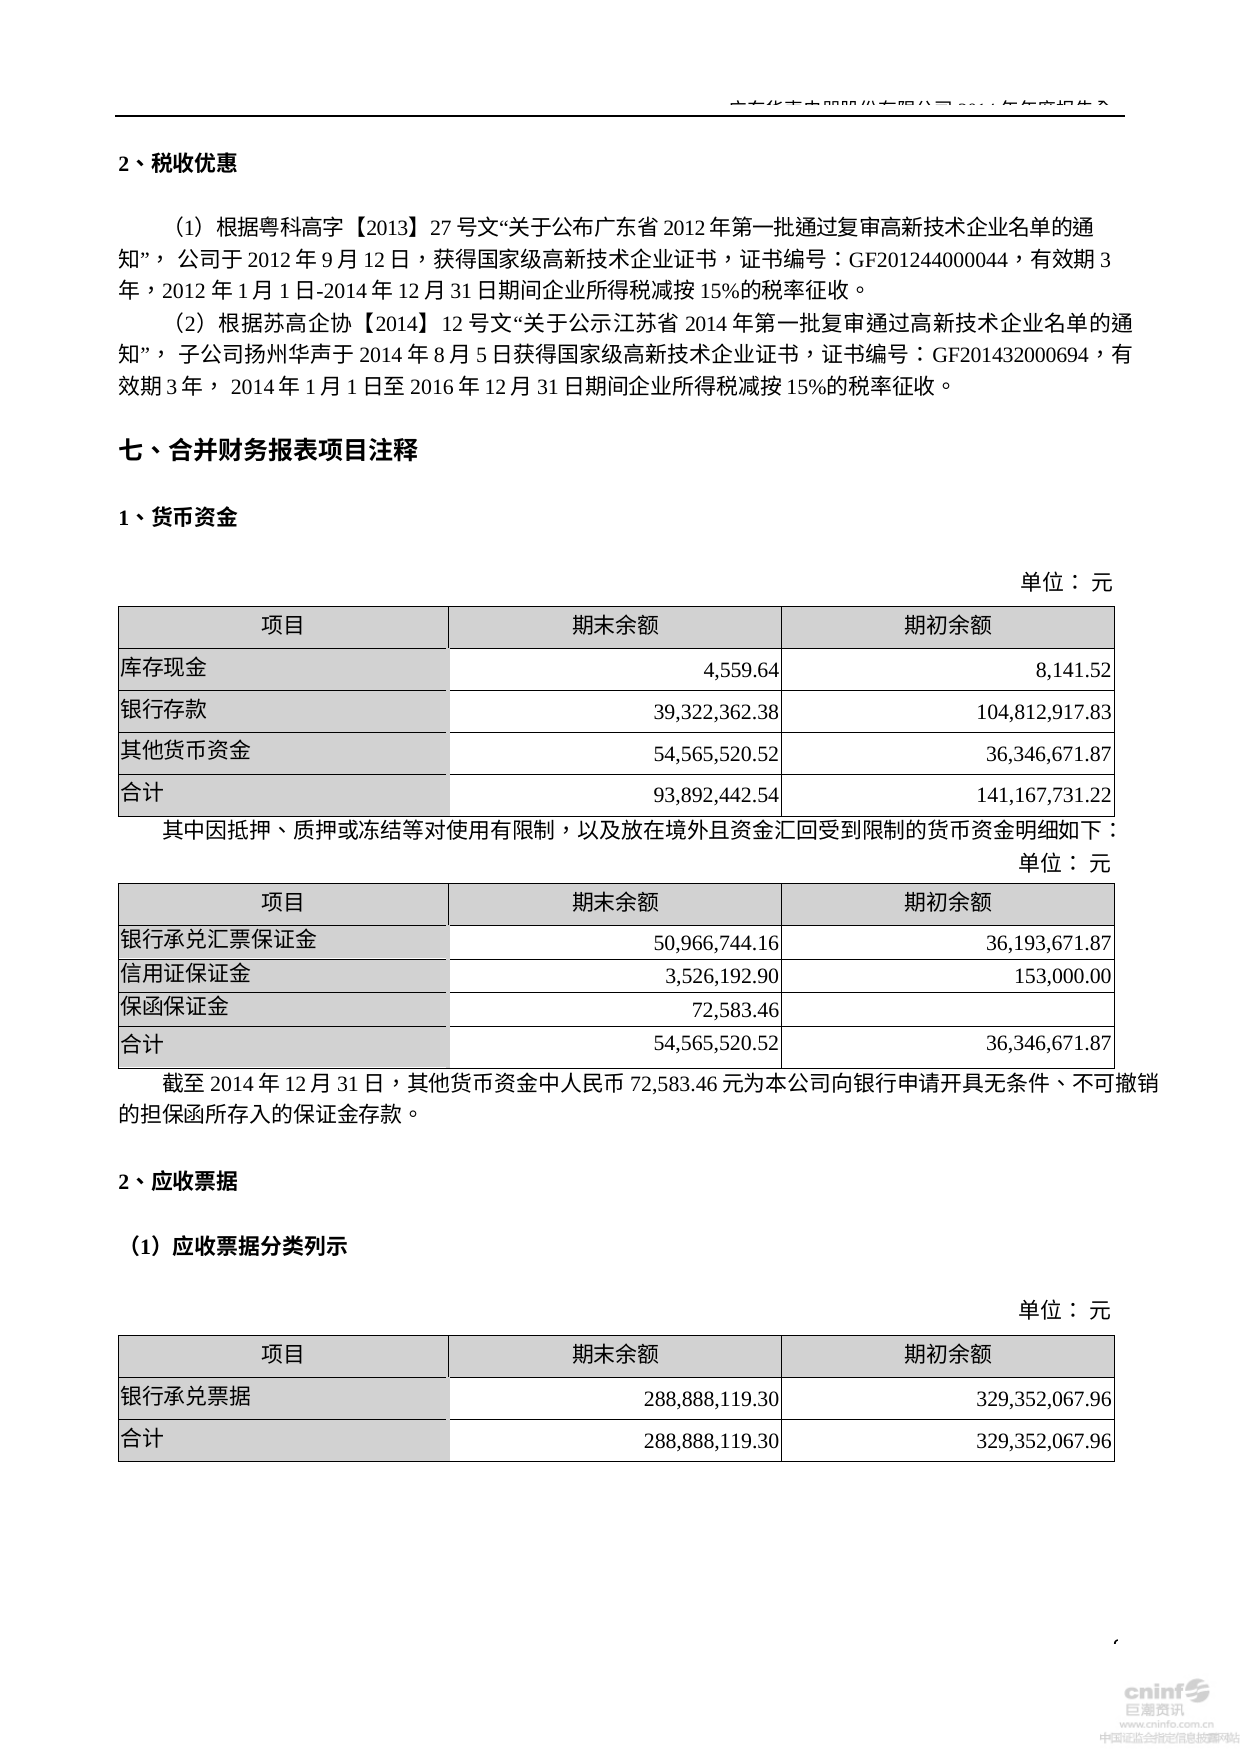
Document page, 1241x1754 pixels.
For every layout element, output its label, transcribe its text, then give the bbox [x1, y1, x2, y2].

subtitle （1）应收票据分类列示 [118, 1231, 1240, 1260]
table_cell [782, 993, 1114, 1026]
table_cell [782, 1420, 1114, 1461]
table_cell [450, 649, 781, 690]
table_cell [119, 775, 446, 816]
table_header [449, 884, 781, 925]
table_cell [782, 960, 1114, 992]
subtitle 1、货币资金 [118, 502, 1240, 532]
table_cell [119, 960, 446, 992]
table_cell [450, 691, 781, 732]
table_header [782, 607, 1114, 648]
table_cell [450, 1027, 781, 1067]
subtitle 2、税收优惠 [118, 148, 1240, 177]
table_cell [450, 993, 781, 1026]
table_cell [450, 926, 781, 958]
text 单位： 元 [102, 1295, 1112, 1325]
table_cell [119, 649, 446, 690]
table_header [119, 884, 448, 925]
text 截至2014年12月31日，其他货币资金中人民币72,583.46元为本公司向银行申请开具无条件、不可撤销 [162, 1068, 1240, 1097]
text （2）根据苏高企协【2014】12号文“关于公示江苏省2014年第一批复审通过高新技术企业名单的通知”， 子公司扬州华声于2014年8月5日获得国家级高新技术企业证书，证书编号：GF201432000694，有效期3年， 2014年1月1日至2016年12月31日期间企业所得税减按15%的税率征收。 [118, 307, 1133, 400]
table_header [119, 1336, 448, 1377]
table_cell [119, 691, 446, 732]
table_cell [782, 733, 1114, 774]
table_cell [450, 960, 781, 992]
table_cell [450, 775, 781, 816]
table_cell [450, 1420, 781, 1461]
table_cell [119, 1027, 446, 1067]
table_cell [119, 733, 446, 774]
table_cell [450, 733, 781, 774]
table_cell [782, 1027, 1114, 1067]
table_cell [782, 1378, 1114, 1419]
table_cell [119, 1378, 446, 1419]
text 单位： 元 [102, 566, 1113, 596]
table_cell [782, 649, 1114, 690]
picture [1099, 1673, 1241, 1754]
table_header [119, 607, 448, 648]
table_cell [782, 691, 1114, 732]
text （1）根据粤科高字【2013】27号文“关于公布广东省2012年第一批通过复审高新技术企业名单的通知”， 公司于2012年9月12日，获得国家级高新技术企业证书，证书编号：GF201244000044，有效期3年，2012 年1月1日-2014年12月31日期间企业所得税减按15%的税率征收。 [118, 212, 1133, 305]
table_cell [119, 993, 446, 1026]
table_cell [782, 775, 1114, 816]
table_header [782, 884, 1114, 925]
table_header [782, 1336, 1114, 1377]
text 的担保函所存入的保证金存款。 [118, 1099, 1240, 1129]
text 单位： 元 [102, 847, 1112, 877]
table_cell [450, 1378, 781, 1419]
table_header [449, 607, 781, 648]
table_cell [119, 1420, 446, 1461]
subtitle 七、合并财务报表项目注释 [118, 433, 1240, 467]
subtitle 2、应收票据 [118, 1166, 1240, 1196]
text 其中因抵押、质押或冻结等对使用有限制，以及放在境外且资金汇回受到限制的货币资金明细如下： [162, 817, 1240, 844]
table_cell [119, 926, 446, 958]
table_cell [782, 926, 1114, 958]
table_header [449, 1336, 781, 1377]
